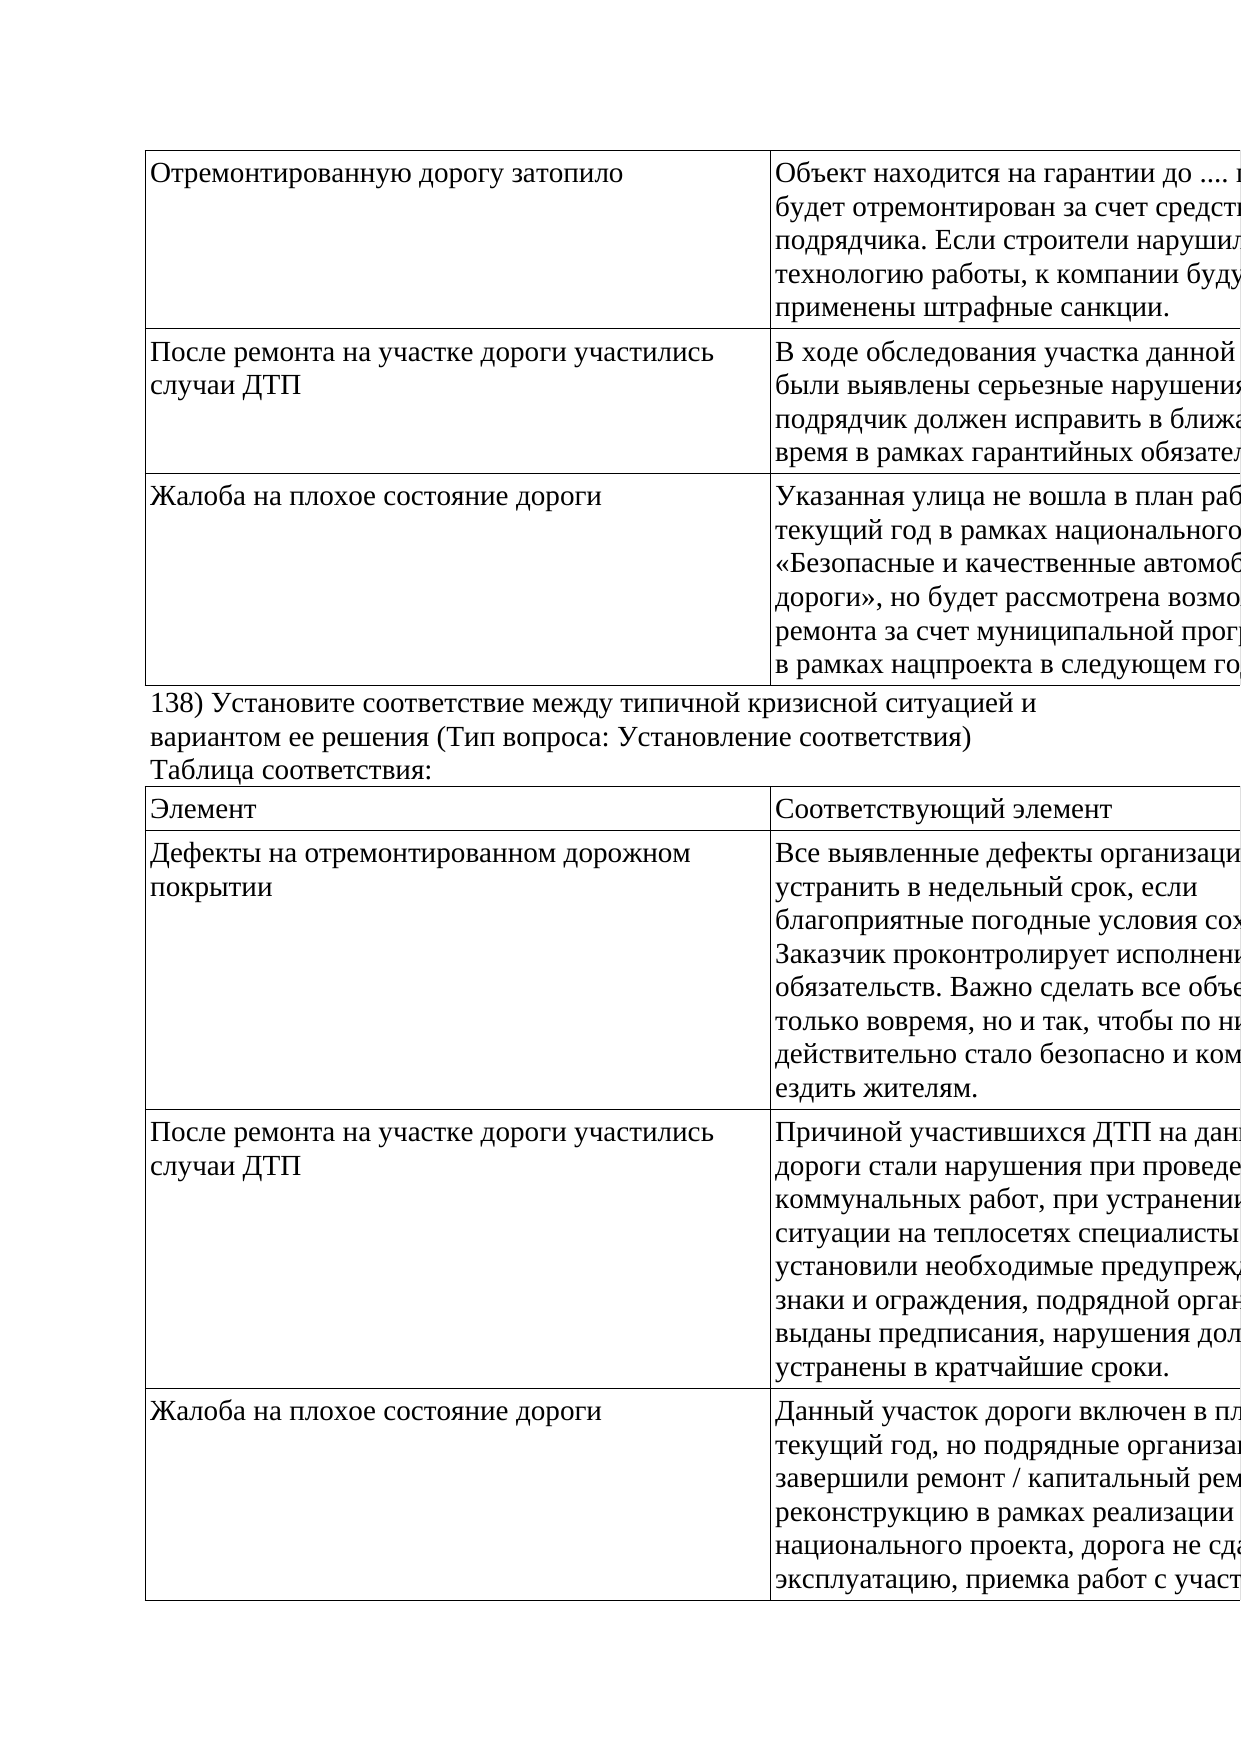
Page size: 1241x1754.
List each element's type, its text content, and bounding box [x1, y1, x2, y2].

text 138) Установите соответствие между типичной кризисной ситуацией и вариантом ее решения (Тип вопроса: Установление соответствия) [150, 686, 1090, 752]
table_cell Дефекты на отремонтированном дорожном покрытии [146, 831, 770, 1109]
table_cell Причиной участившихся ДТП на данном участке дороги стали нарушения при проведении коммунальных работ, при устранении аварийной ситуации на теплосетях специалисты не установили необходимые предупреждающие знаки и ограждения, подрядной организации выданы предписания, нарушения должны быть устранены в кратчайшие сроки. [771, 1110, 1240, 1388]
table_cell Все выявленные дефекты организация должна устранить в недельный срок, если благоприятные погодные условия сохранятся. Заказчик проконтролирует исполнение данных обязательств. Важно сделать все объекты не только вовремя, но и так, чтобы по ним действительно стало безопасно и комфортно ездить жителям. [771, 831, 1240, 1109]
table_cell Жалоба на плохое состояние дороги [146, 1389, 770, 1600]
table_cell В ходе обследования участка данной дороги были выявлены серьезные нарушения, которые подрядчик должен исправить в ближайшее время в рамках гарантийных обязательств. [771, 329, 1240, 473]
table_cell После ремонта на участке дороги участились случаи ДТП [146, 329, 770, 473]
table_header Соответствующий элемент [771, 787, 1240, 830]
table_cell После ремонта на участке дороги участились случаи ДТП [146, 1110, 770, 1388]
table_cell Указанная улица не вошла в план работ на текущий год в рамках национального проекта «Безопасные и качественные автомобильные дороги», но будет рассмотрена возможность ее ремонта за счет муниципальной программы или в рамках нацпроекта в следующем году. [771, 474, 1240, 685]
table_header Элемент [146, 787, 770, 830]
table_cell Объект находится на гарантии до .... года и будет отремонтирован за счет средств подрядчика. Если строители нарушили технологию работы, к компании будут применены штрафные санкции. [771, 151, 1240, 328]
text Таблица соответствия: [150, 752, 1090, 786]
table_cell Жалоба на плохое состояние дороги [146, 474, 770, 685]
table_cell Отремонтированную дорогу затопило [146, 151, 770, 328]
